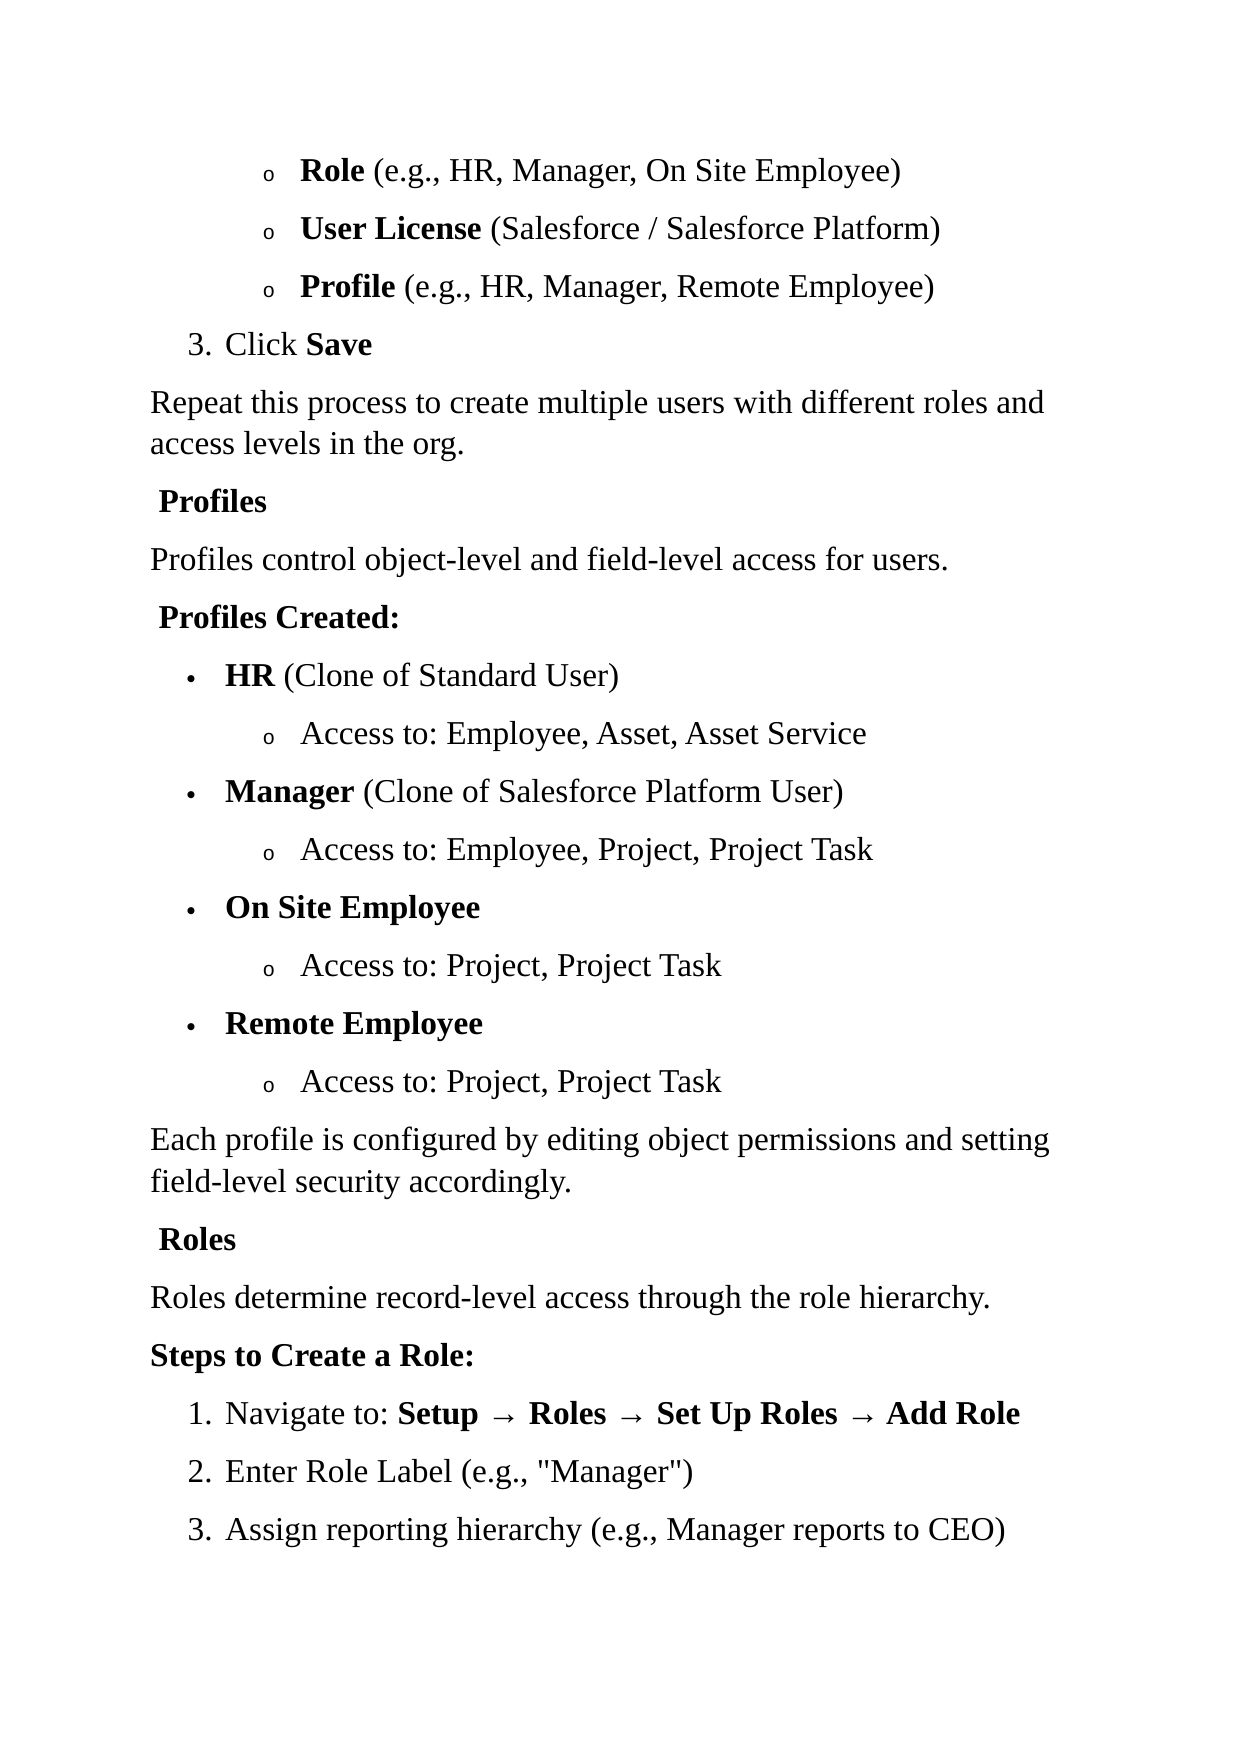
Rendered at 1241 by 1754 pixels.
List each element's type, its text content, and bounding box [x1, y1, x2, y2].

list Manager (Clone of Salesforce Platform User) [187, 772, 1090, 810]
list Assign reporting hierarchy (e.g., Manager reports to CEO) [187, 1509, 1090, 1547]
list On Site Employee [187, 888, 1090, 926]
text Steps to Create a Role: [150, 1335, 1090, 1373]
text Repeat this process to create multiple users with different roles and access levels in the org. [150, 382, 1090, 462]
text Roles determine record-level access through the role hierarchy. [150, 1277, 1090, 1315]
list Enter Role Label (e.g., "Manager") [187, 1451, 1090, 1489]
list HR (Clone of Standard User) [187, 656, 1090, 694]
list Role (e.g., HR, Manager, On Site Employee) [262, 150, 1090, 188]
text Each profile is configured by editing object permissions and setting field-level security accordingly. [150, 1120, 1090, 1199]
list Access to: Employee, Asset, Asset Service [262, 713, 1090, 752]
list Access to: Project, Project Task [262, 1062, 1090, 1100]
list Navigate to: Setup → Roles → Set Up Roles → Add Role [187, 1393, 1090, 1431]
list User License (Salesforce / Salesforce Platform) [262, 208, 1090, 246]
text Profiles control object-level and field-level access for users. [150, 539, 1090, 578]
list Click Save [187, 324, 1090, 362]
list Access to: Employee, Project, Project Task [262, 829, 1090, 868]
text Profiles Created: [150, 597, 1090, 636]
text Profiles [150, 481, 1090, 520]
list Access to: Project, Project Task [262, 946, 1090, 984]
text Roles [150, 1219, 1090, 1257]
list Profile (e.g., HR, Manager, Remote Employee) [262, 266, 1090, 304]
list Remote Employee [187, 1004, 1090, 1042]
